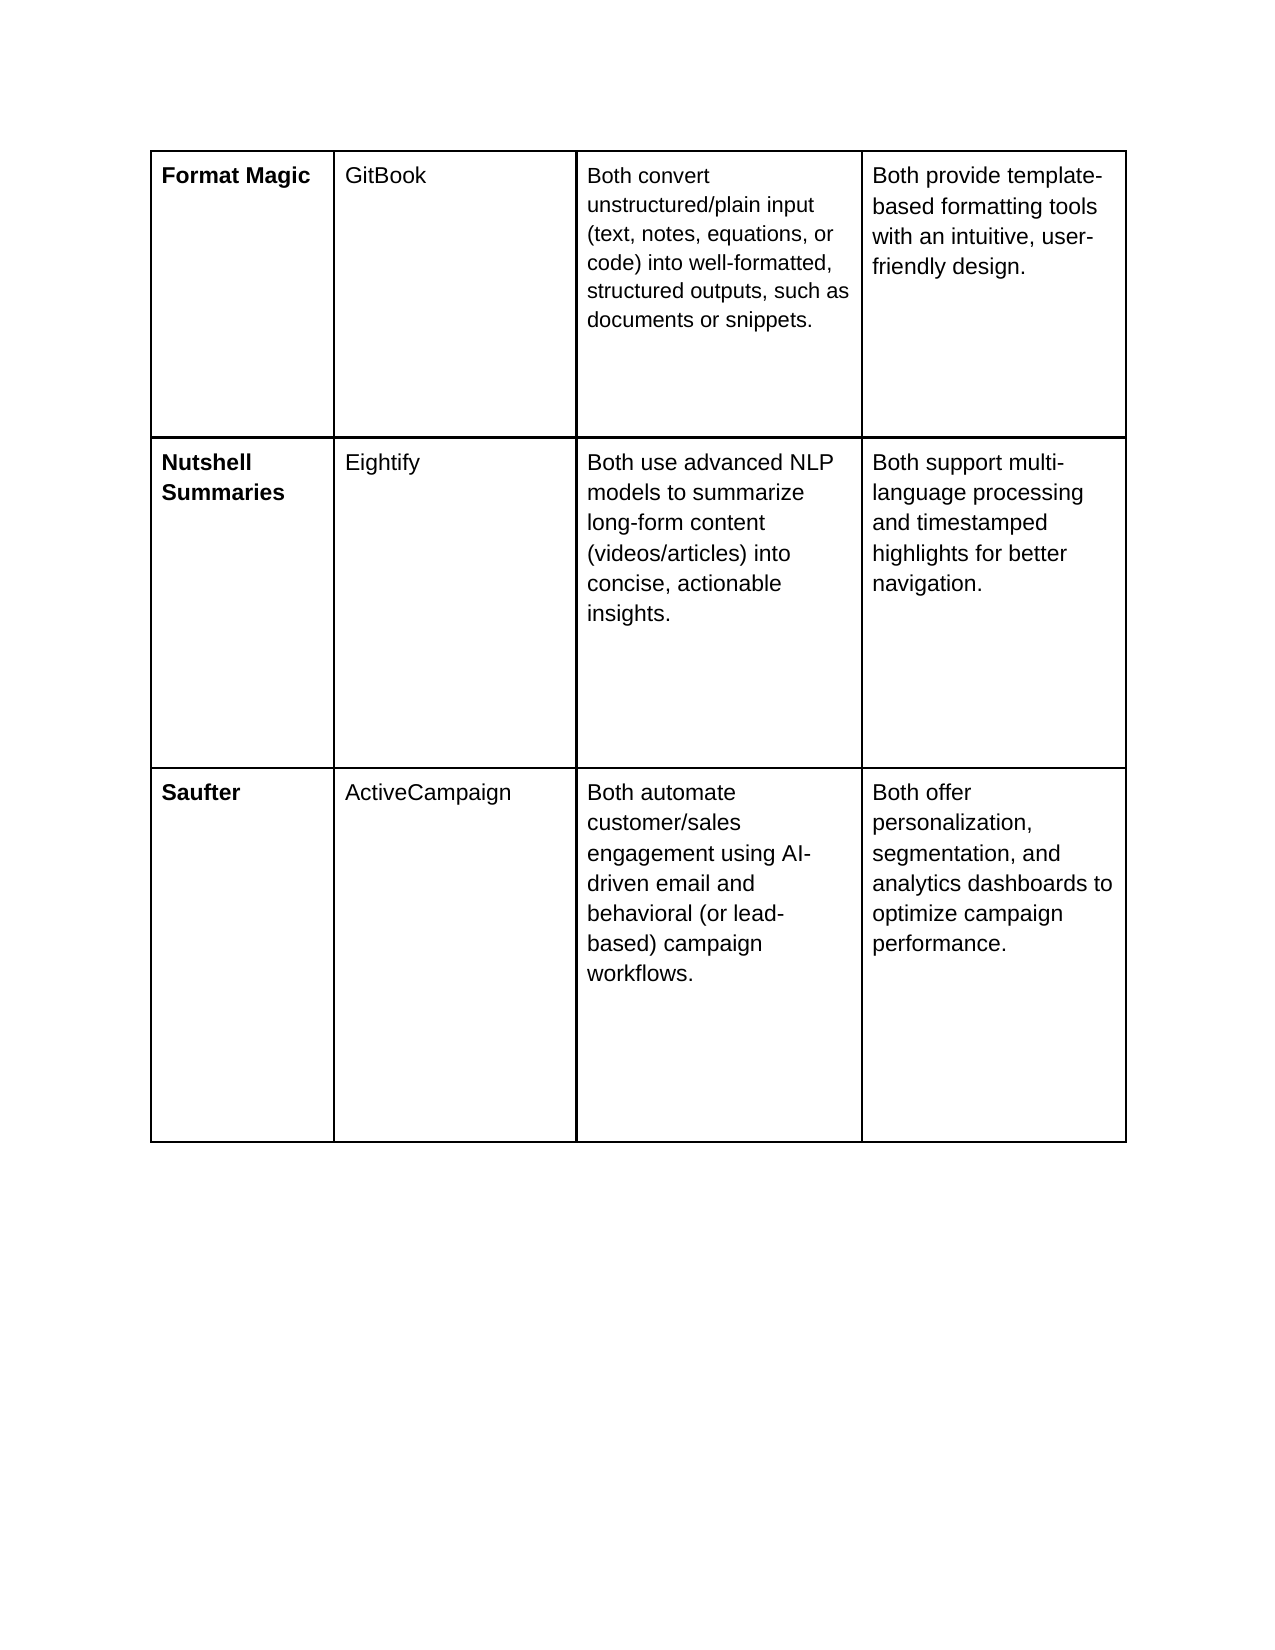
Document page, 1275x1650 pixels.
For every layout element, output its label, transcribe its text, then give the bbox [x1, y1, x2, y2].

table_cell Both automate customer/sales engagement using AI-driven email and behavioral (or lead-based) campaign workflows. [578, 769, 861, 1141]
table_cell Nutshell Summaries [152, 439, 333, 767]
table_cell ActiveCampaign [335, 769, 575, 1141]
table_cell GitBook [335, 152, 575, 436]
table_cell Both offer personalization, segmentation, and analytics dashboards to optimize campaign performance. [863, 769, 1125, 1141]
table_cell Both provide template-based formatting tools with an intuitive, user-friendly design. [863, 152, 1125, 436]
table_cell Both convert unstructured/plain input (text, notes, equations, or code) into well-formatted, structured outputs, such as documents or snippets. [578, 152, 861, 436]
table_cell Both support multi-language processing and timestamped highlights for better navigation. [863, 439, 1125, 767]
table_cell Both use advanced NLP models to summarize long-form content (videos/articles) into concise, actionable insights. [578, 439, 861, 767]
table_cell Saufter [152, 769, 333, 1141]
table_cell Format Magic [152, 152, 333, 436]
table_cell Eightify [335, 439, 575, 767]
